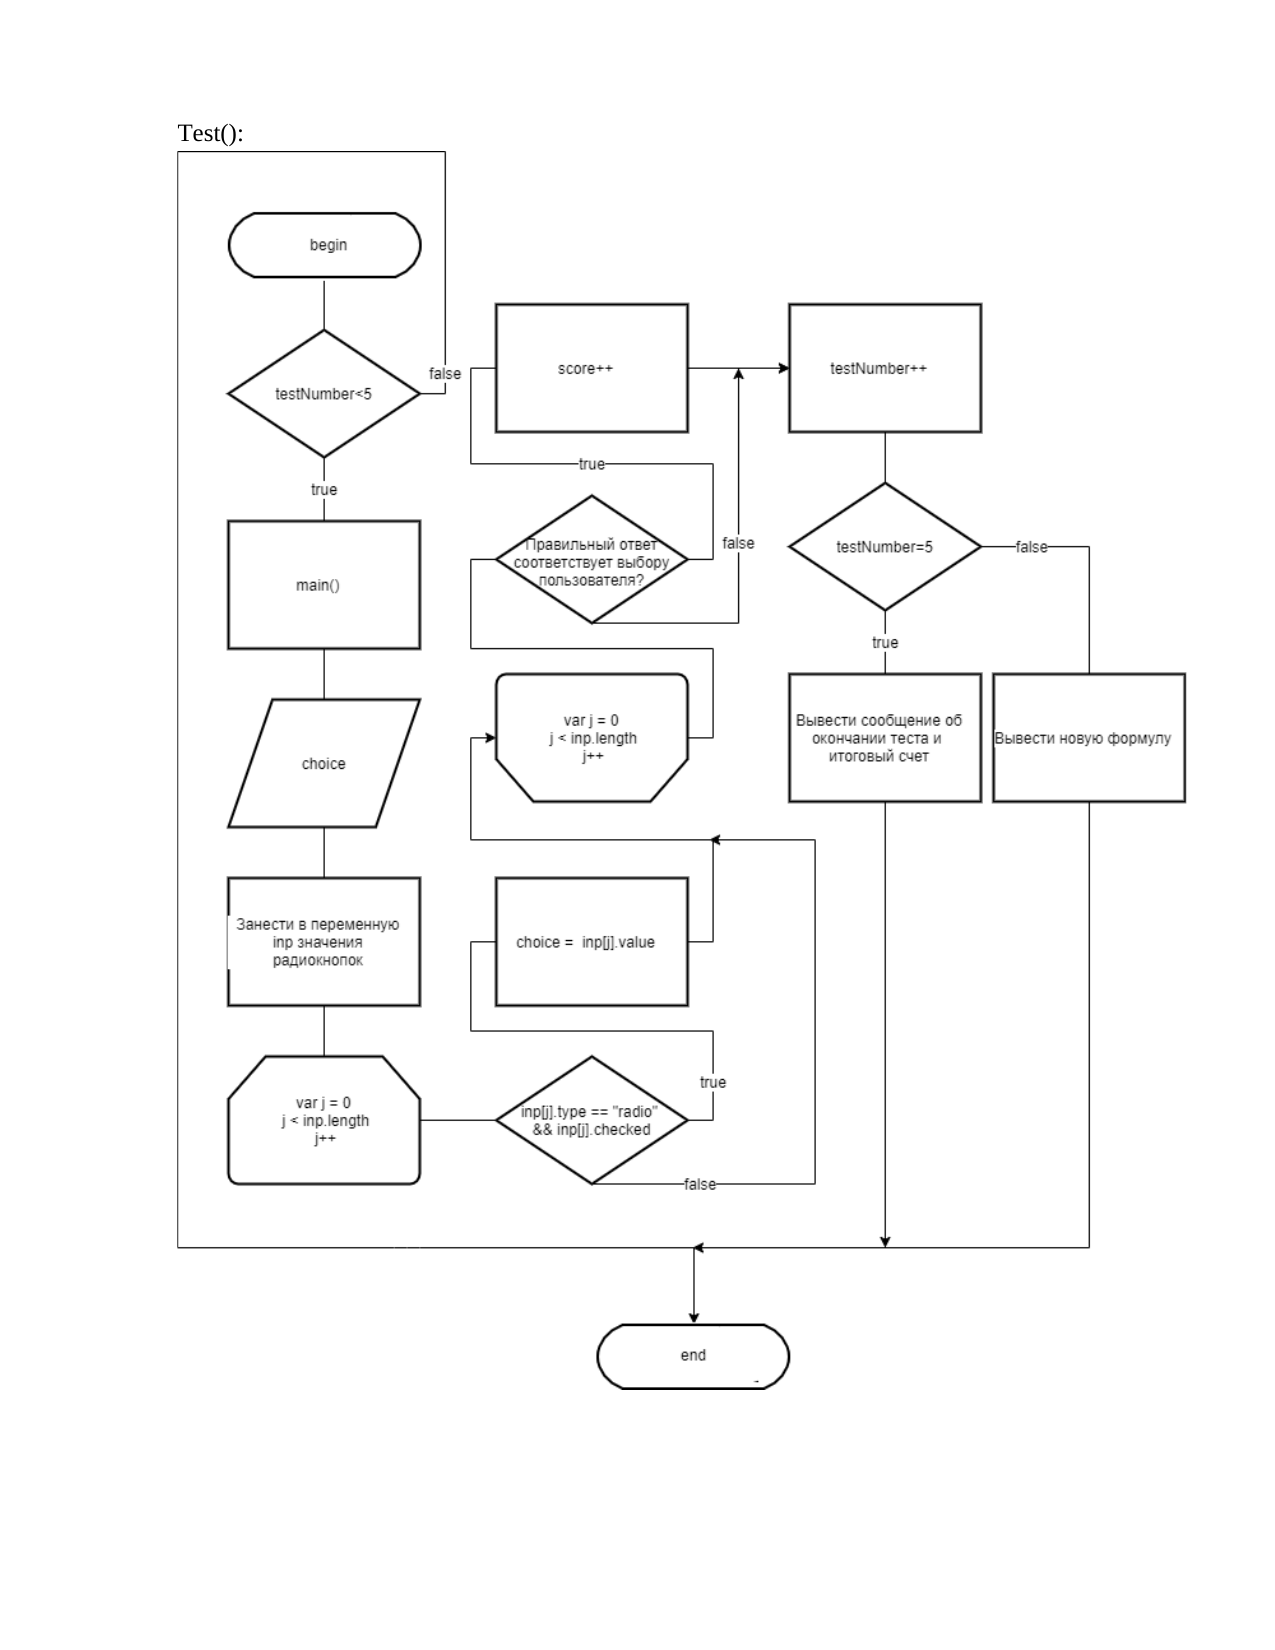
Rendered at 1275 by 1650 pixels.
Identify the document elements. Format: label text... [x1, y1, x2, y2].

text Test(): [177, 118, 1186, 147]
picture [177, 151, 1187, 1390]
